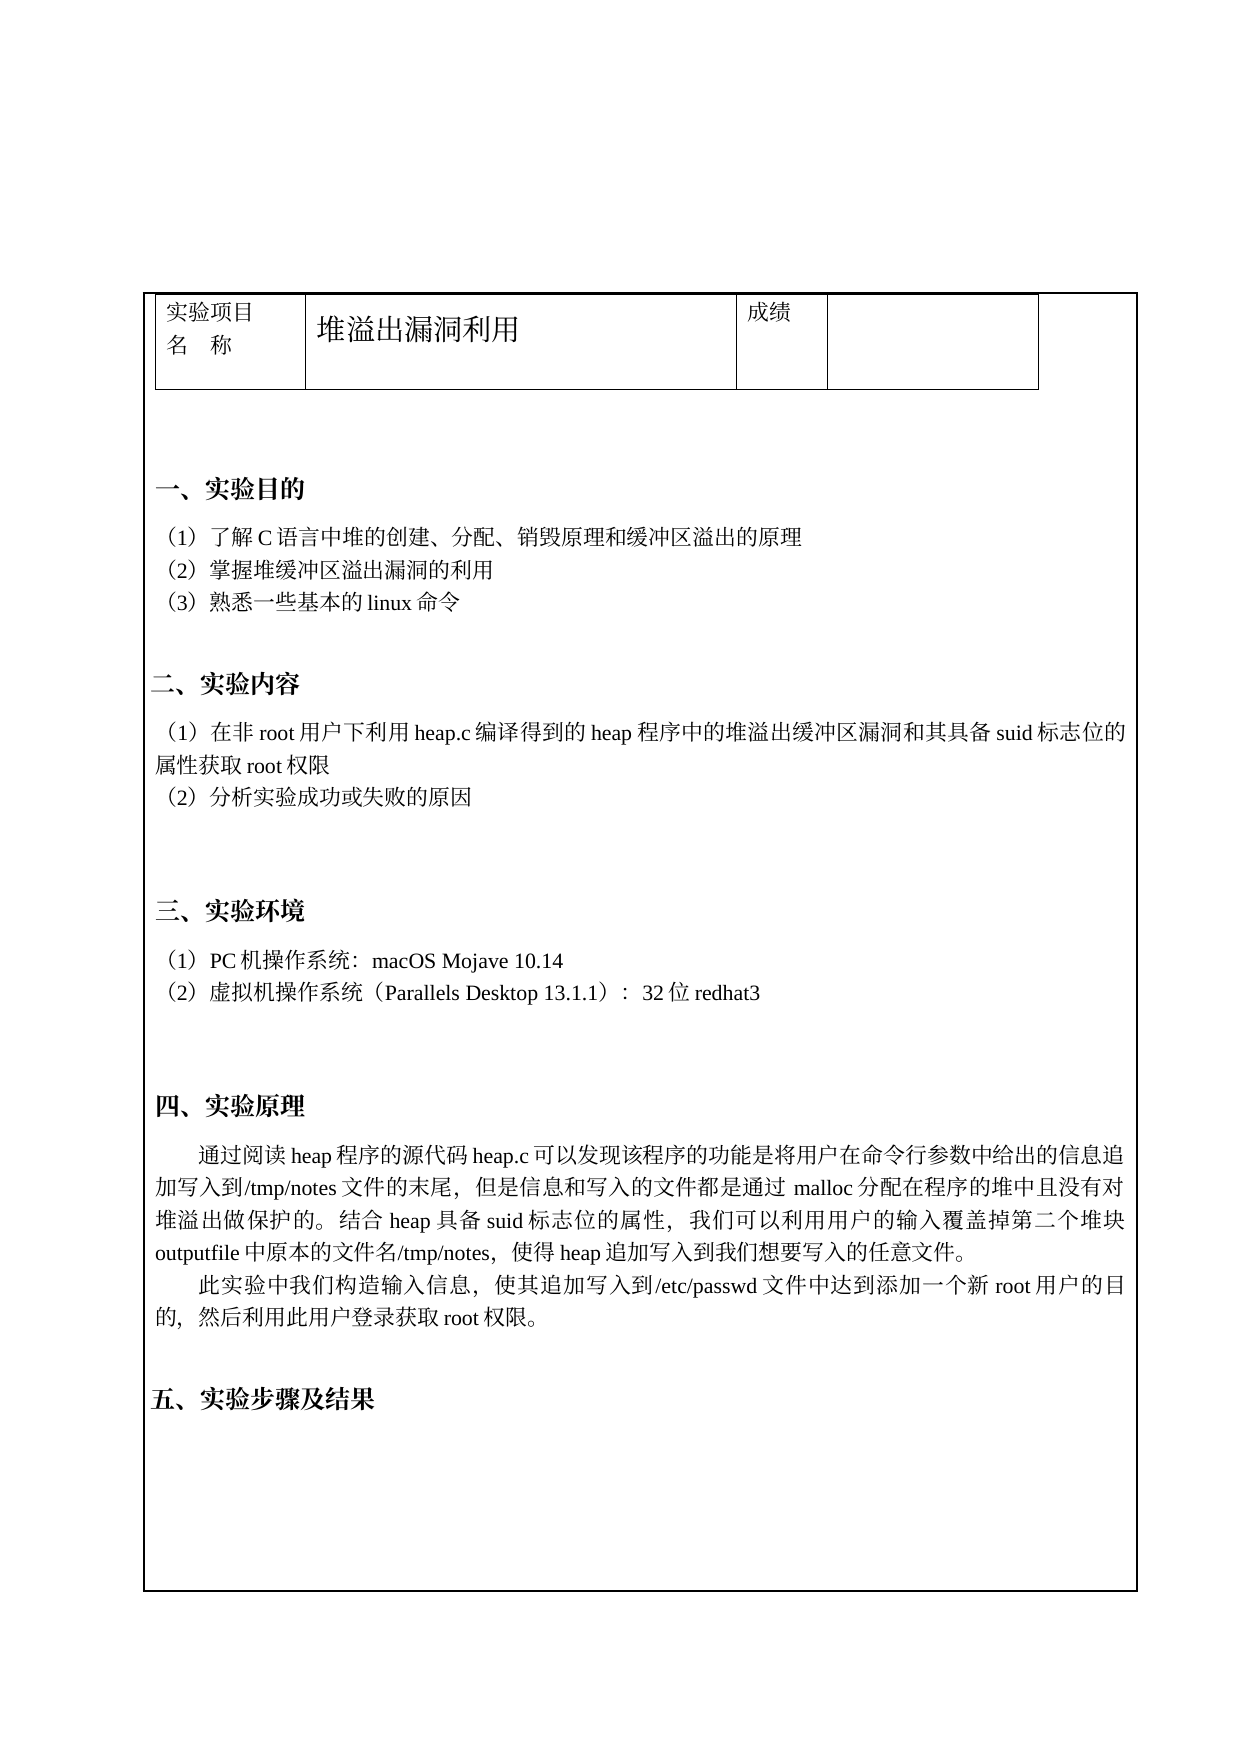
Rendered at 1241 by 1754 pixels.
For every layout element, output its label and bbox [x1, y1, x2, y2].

table_header [145, 294, 1136, 1590]
